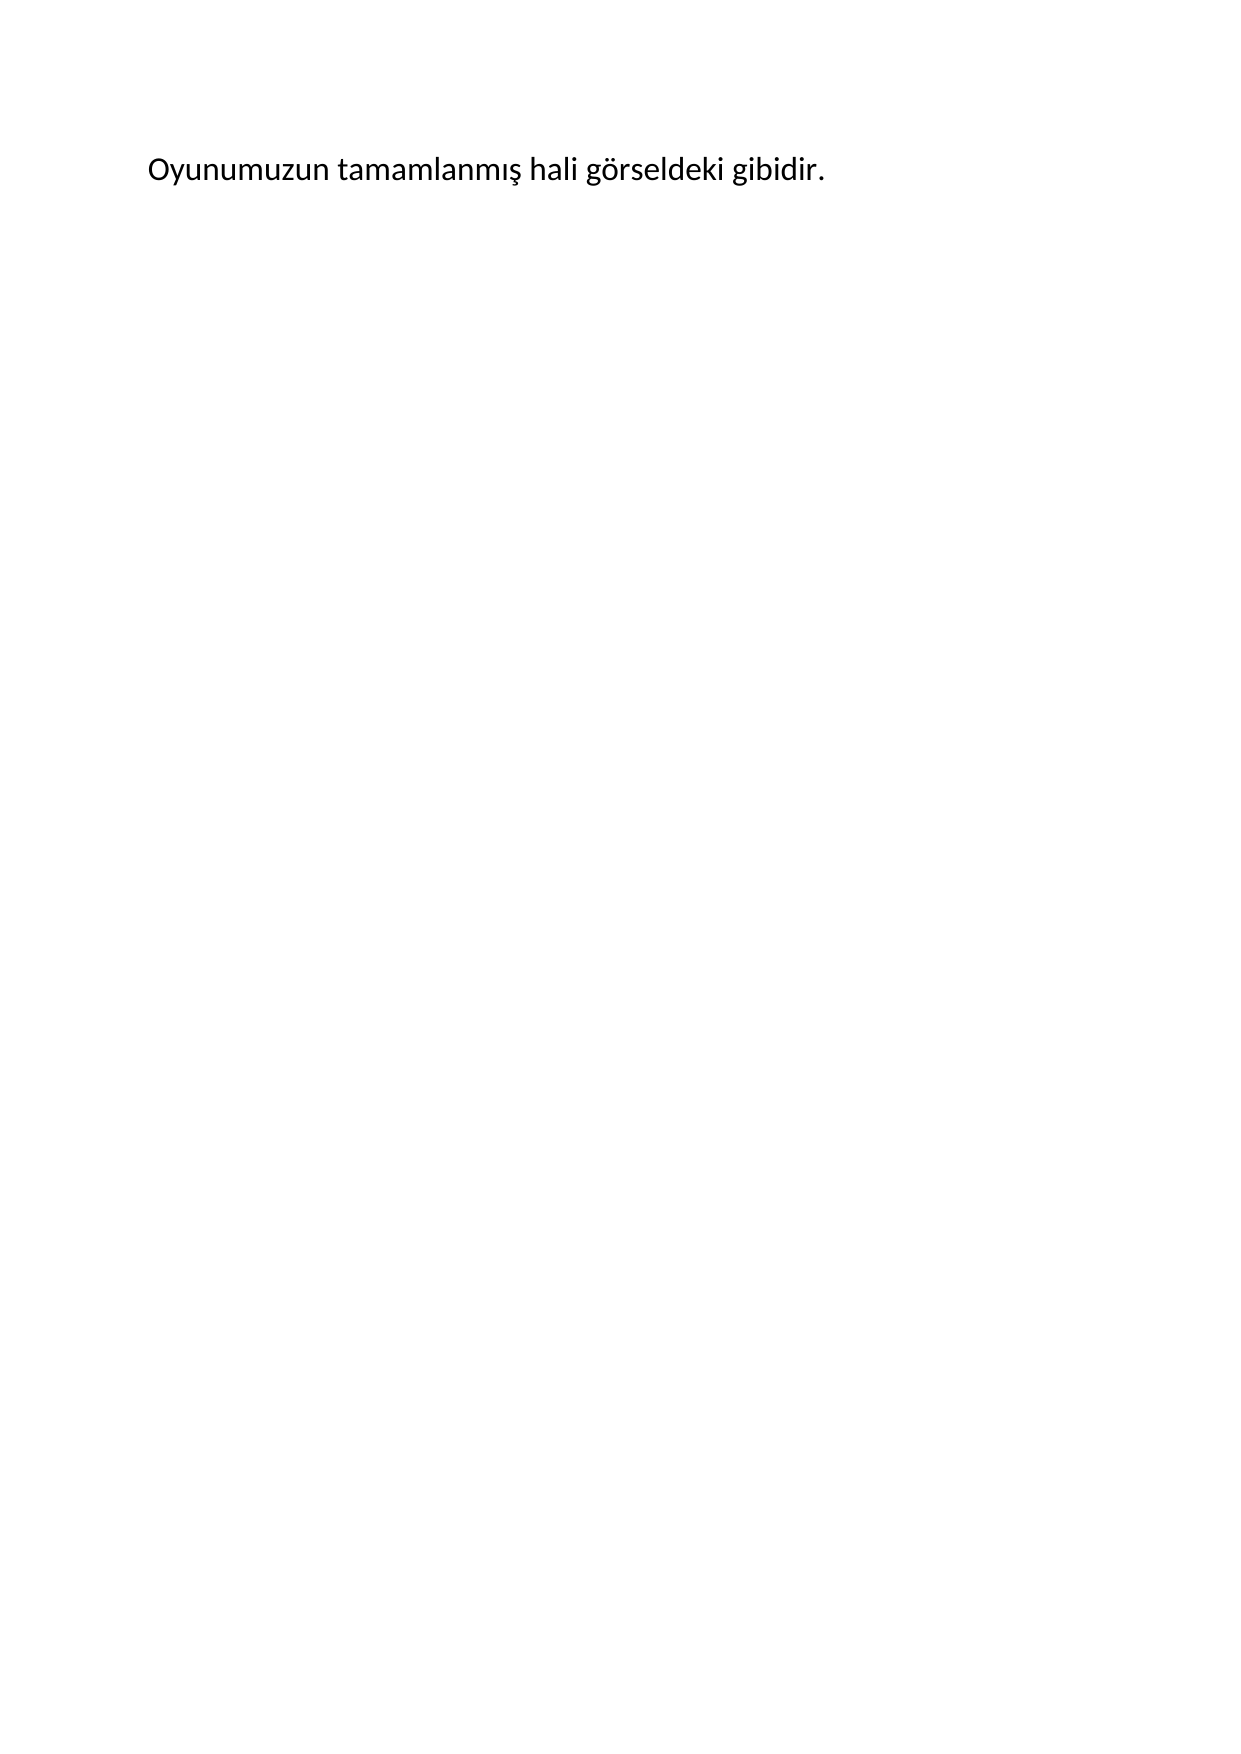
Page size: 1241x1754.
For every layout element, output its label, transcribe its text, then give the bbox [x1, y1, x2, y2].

text Oyunumuzun tamamlanmış hali görseldeki gibidir. [148, 148, 1093, 188]
